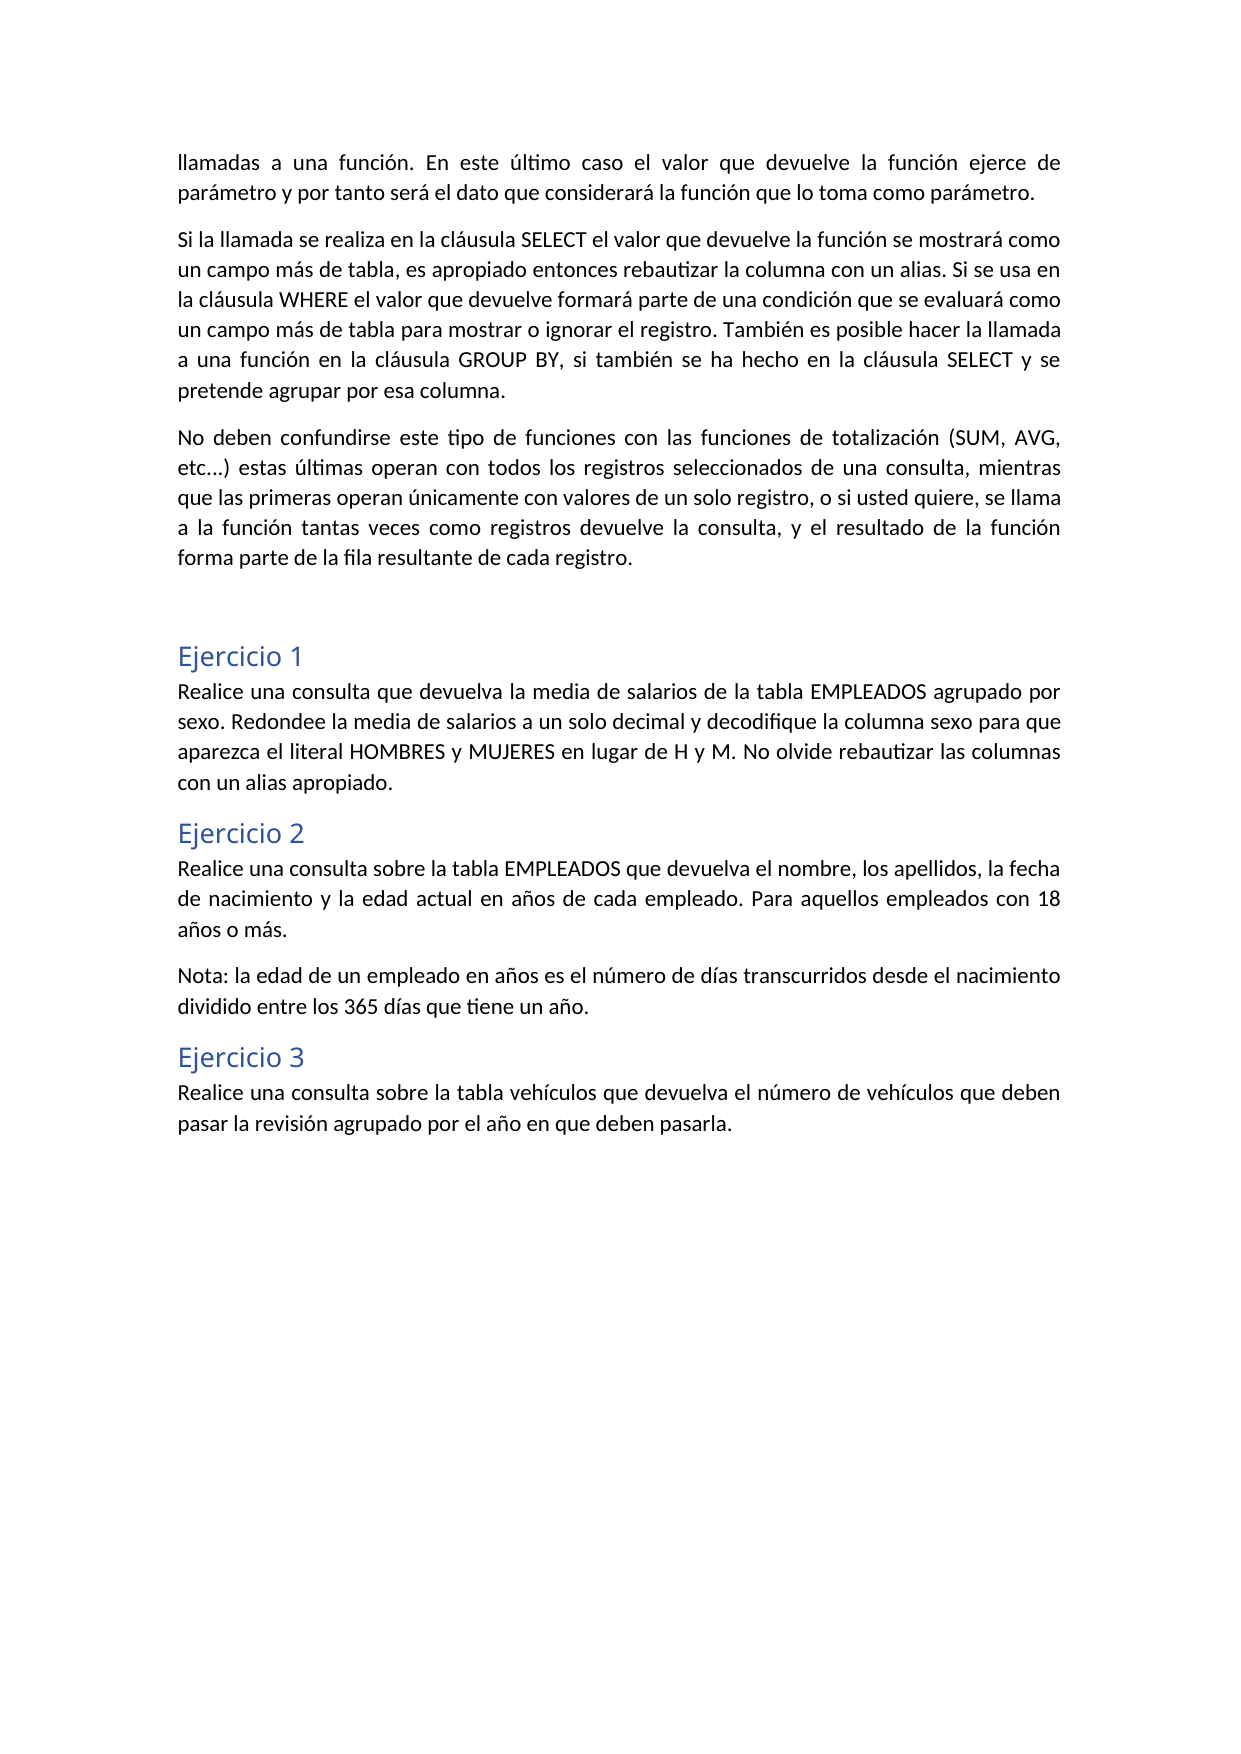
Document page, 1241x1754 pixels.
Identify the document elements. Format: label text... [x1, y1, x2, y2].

subtitle Ejercicio 2 [177, 814, 1063, 851]
text Realice una consulta sobre la tabla EMPLEADOS que devuelva el nombre, los apellidos, la fecha de nacimiento y la edad actual en años de cada empleado. Para aquellos empleados con 18 años o más. [177, 854, 1063, 943]
subtitle Ejercicio 3 [177, 1039, 1063, 1076]
text Nota: la edad de un empleado en años es el número de días transcurridos desde el nacimiento dividido entre los 365 días que tiene un año. [177, 962, 1063, 1020]
text No deben confundirse este tipo de funciones con las funciones de totalización (SUM, AVG, etc...) estas últimas operan con todos los registros seleccionados de una consulta, mientras que las primeras operan únicamente con valores de un solo registro, o si usted quiere, se llama a la función tantas veces como registros devuelve la consulta, y el resultado de la función forma parte de la fila resultante de cada registro. [177, 423, 1063, 571]
text Realice una consulta que devuelva la media de salarios de la tabla EMPLEADOS agrupado por sexo. Redondee la media de salarios a un solo decimal y decodifique la columna sexo para que aparezca el literal HOMBRES y MUJERES en lugar de H y M. No olvide rebautizar las columnas con un alias apropiado. [177, 677, 1063, 796]
subtitle Ejercicio 1 [177, 637, 1063, 674]
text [177, 148, 1063, 206]
text Si la llamada se realiza en la cláusula SELECT el valor que devuelve la función se mostrará como un campo más de tabla, es apropiado entonces rebautizar la columna con un alias. Si se usa en la cláusula WHERE el valor que devuelve formará parte de una condición que se evaluará como un campo más de tabla para mostrar o ignorar el registro. También es posible hacer la llamada a una función en la cláusula GROUP BY, si también se ha hecho en la cláusula SELECT y se pretende agrupar por esa columna. [177, 225, 1063, 404]
text Realice una consulta sobre la tabla vehículos que devuelva el número de vehículos que deben pasar la revisión agrupado por el año en que deben pasarla. [177, 1078, 1063, 1137]
